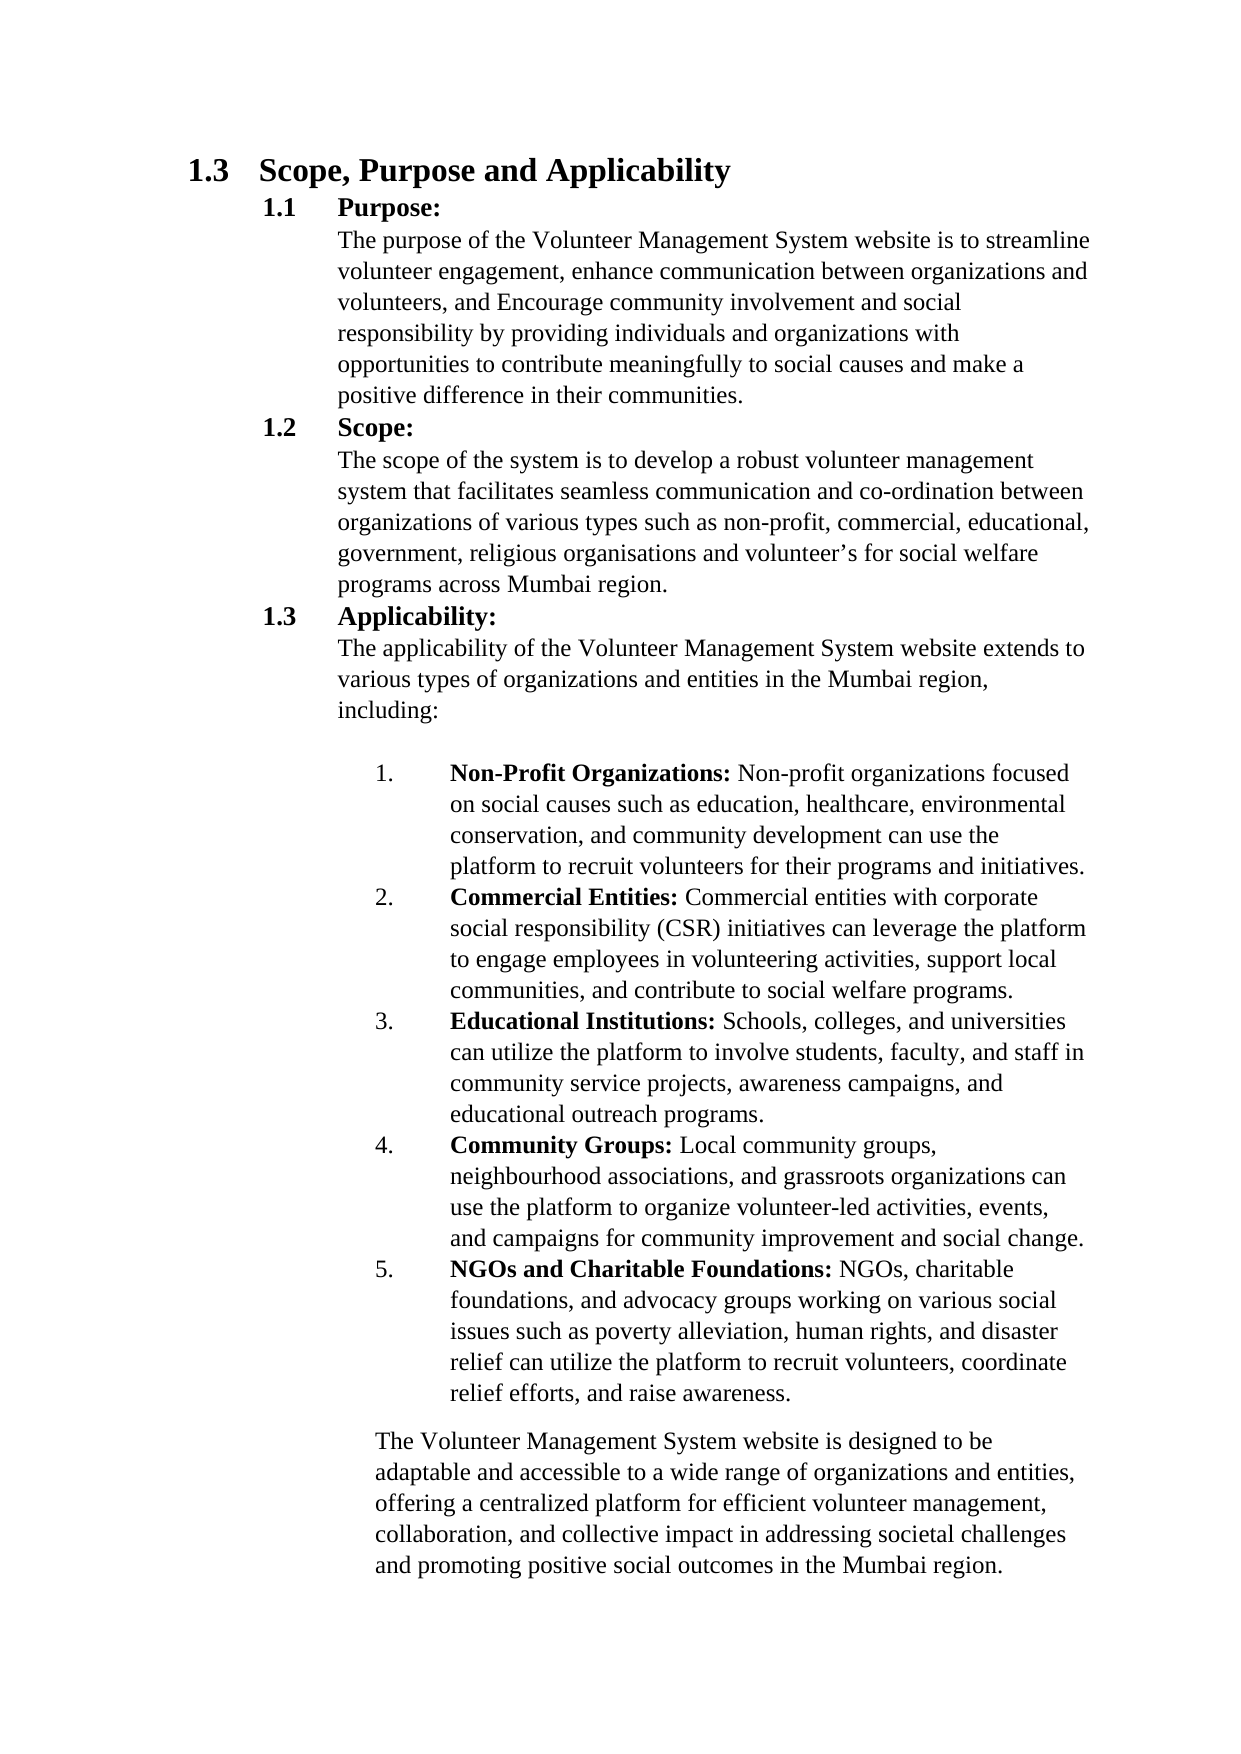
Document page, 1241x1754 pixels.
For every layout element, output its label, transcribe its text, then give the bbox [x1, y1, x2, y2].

list Commercial Entities: Commercial entities with corporate social responsibility (CSR) initiatives can leverage the platform to engage employees in volunteering activities, support local communities, and contribute to social welfare programs. [375, 882, 1090, 1004]
list The applicability of the Volunteer Management System website extends to various types of organizations and entities in the Mumbai region, including: [337, 633, 1090, 724]
list Applicability: [262, 600, 1090, 631]
list Non-Profit Organizations: Non-profit organizations focused on social causes such as education, healthcare, environmental conservation, and community development can use the platform to recruit volunteers for their programs and initiatives. [375, 758, 1090, 879]
list Purpose: [262, 191, 1090, 222]
list NGOs and Charitable Foundations: NGOs, charitable foundations, and advocacy groups working on various social issues such as poverty alleviation, human rights, and disaster relief can utilize the platform to recruit volunteers, coordinate relief efforts, and raise awareness. [375, 1254, 1090, 1407]
list The purpose of the Volunteer Management System website is to streamline volunteer engagement, enhance communication between organizations and volunteers, and Encourage community involvement and social responsibility by providing individuals and organizations with opportunities to contribute meaningfully to social causes and make a positive difference in their communities. [337, 225, 1090, 409]
list Educational Institutions: Schools, colleges, and universities can utilize the platform to involve students, faculty, and staff in community service projects, awareness campaigns, and educational outreach programs. [375, 1006, 1090, 1128]
list Scope, Purpose and Applicability [187, 150, 1090, 188]
text The Volunteer Management System website is designed to be adaptable and accessible to a wide range of organizations and entities, offering a centralized platform for efficient volunteer management, collaboration, and collective impact in addressing societal challenges and promoting positive social outcomes in the Mumbai region. [375, 1426, 1090, 1579]
list Community Groups: Local community groups, neighbourhood associations, and grassroots organizations can use the platform to organize volunteer-led activities, events, and campaigns for community improvement and social change. [375, 1130, 1090, 1252]
list Scope: [262, 411, 1090, 442]
list The scope of the system is to develop a robust volunteer management system that facilitates seamless communication and co-ordination between organizations of various types such as non-profit, commercial, educational, government, religious organisations and volunteer’s for social welfare programs across Mumbai region. [337, 445, 1090, 598]
